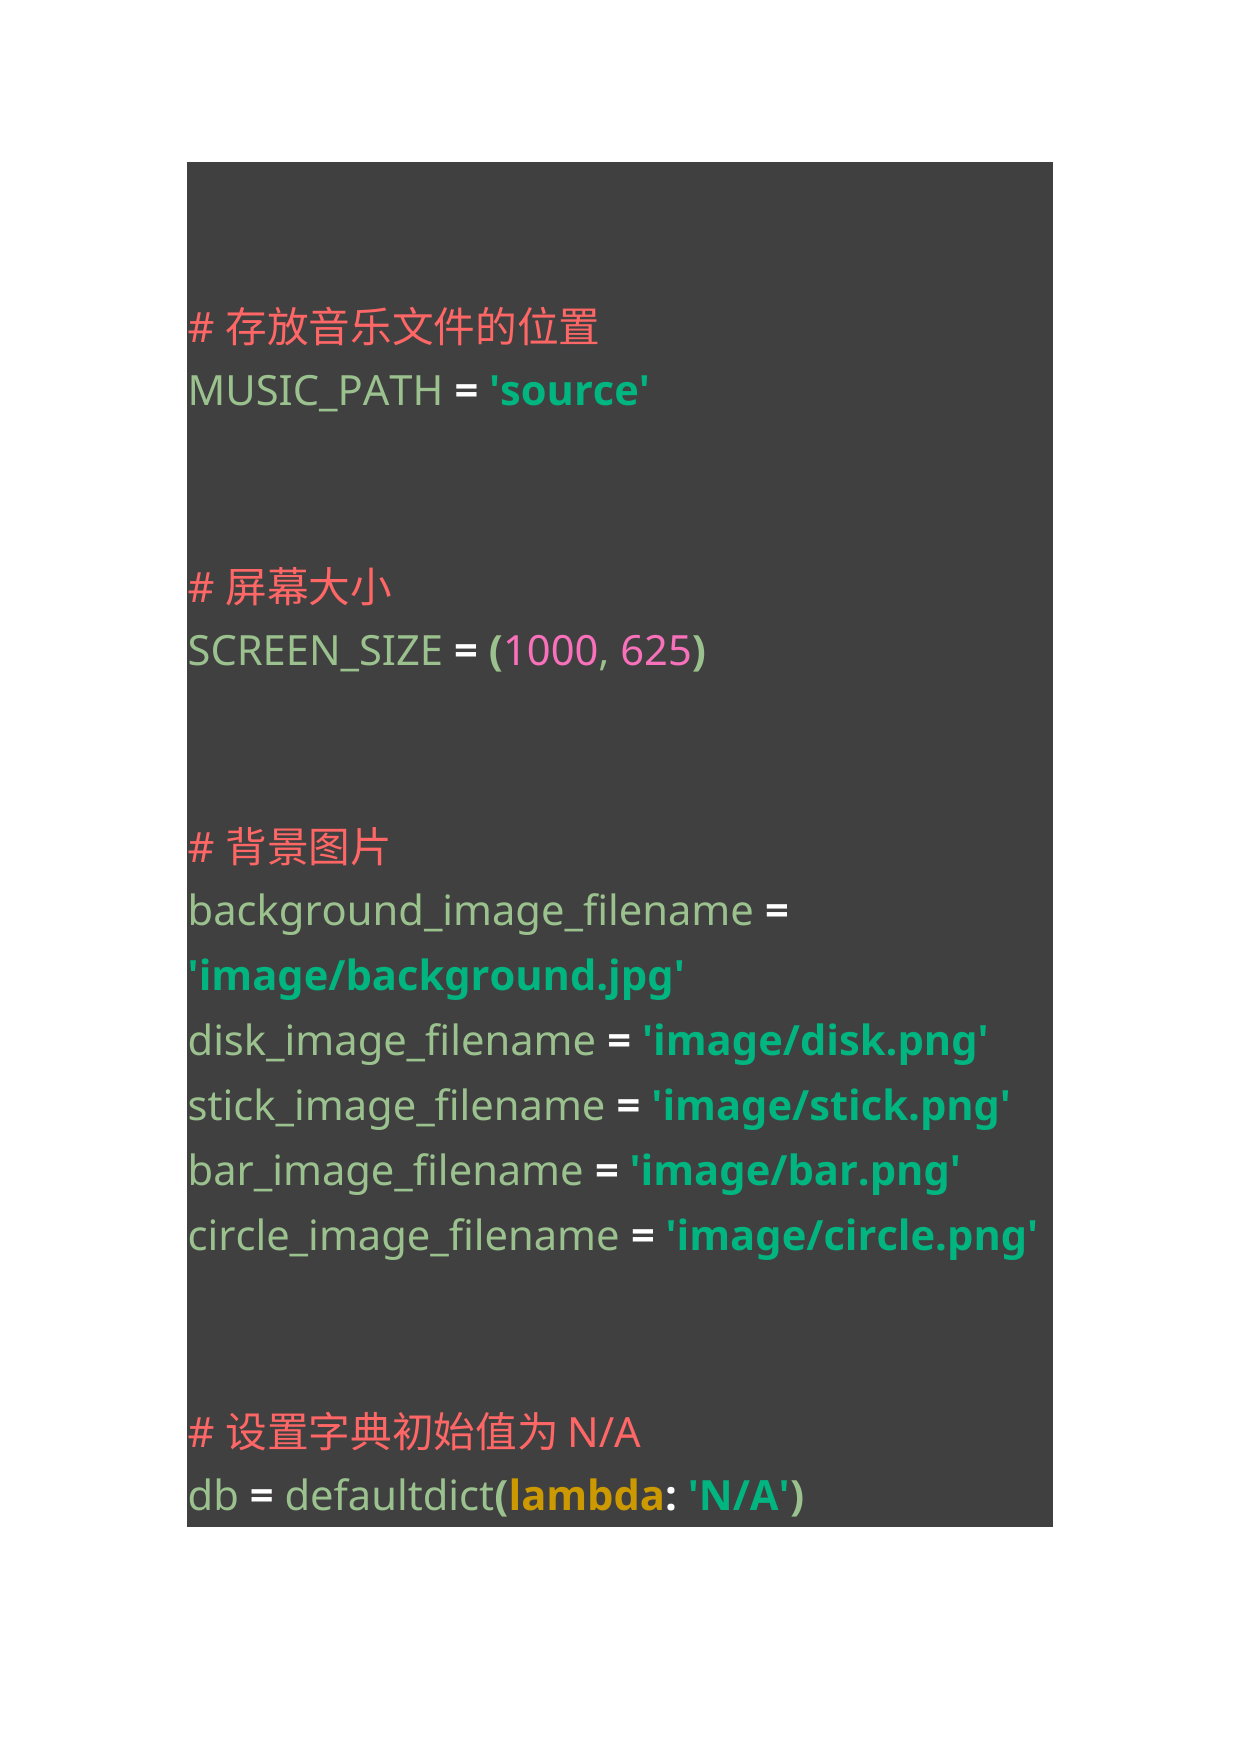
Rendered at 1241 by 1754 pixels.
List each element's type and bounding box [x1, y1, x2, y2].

text [187, 162, 1053, 1527]
